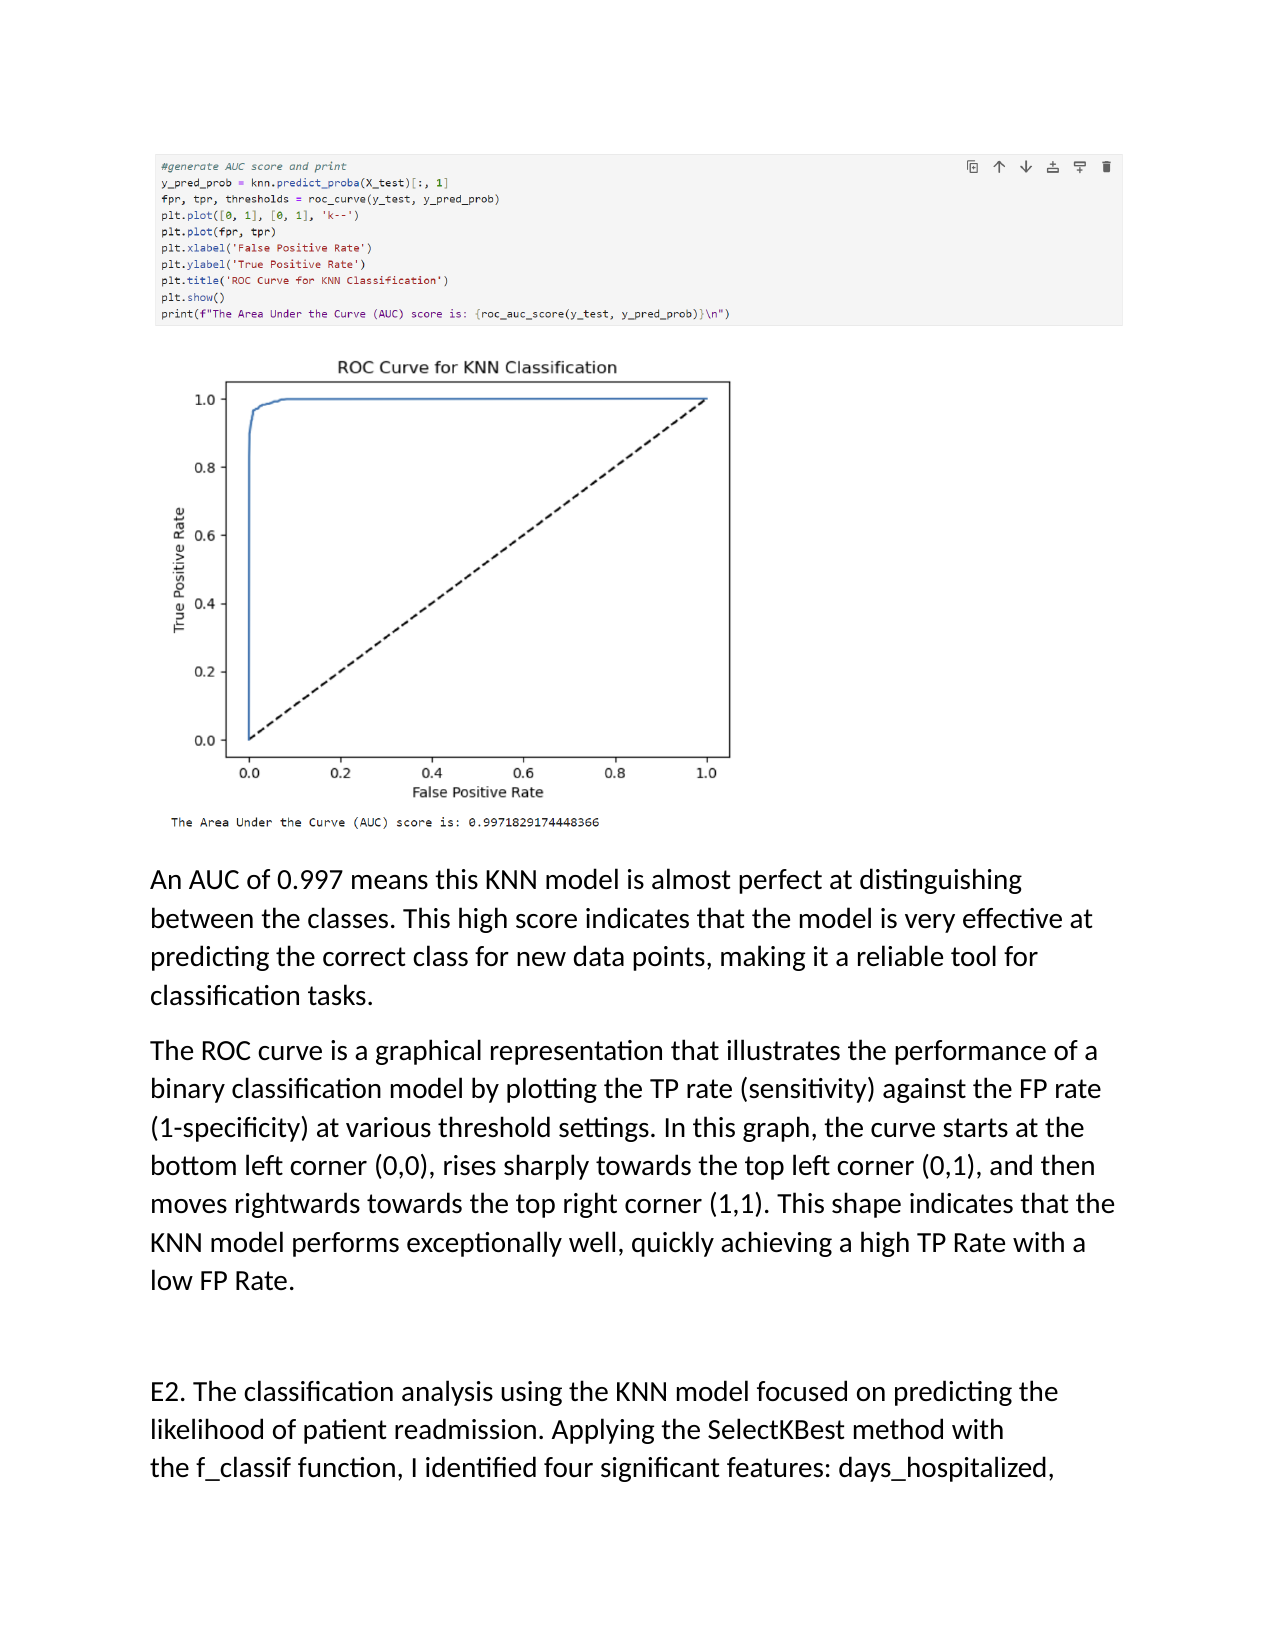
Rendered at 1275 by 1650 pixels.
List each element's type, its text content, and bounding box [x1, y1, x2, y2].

text The ROC curve is a graphical representation that illustrates the performance of a binary classification model by plotting the TP rate (sensitivity) against the FP rate (1-specificity) at various threshold settings. In this graph, the curve starts at the bottom left corner (0,0), rises sharply towards the top left corner (0,1), and then moves rightwards towards the top right corner (1,1). This shape indicates that the KNN model performs exceptionally well, quickly achieving a high TP Rate with a low FP Rate. [150, 1032, 1125, 1298]
text An AUC of 0.997 means this KNN model is almost perfect at distinguishing between the classes. This high score indicates that the model is very effective at predicting the correct class for new data points, making it a reliable tool for classification tasks. [150, 861, 1125, 1012]
picture [150, 150, 1125, 334]
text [150, 1373, 1125, 1485]
picture [150, 352, 1125, 842]
